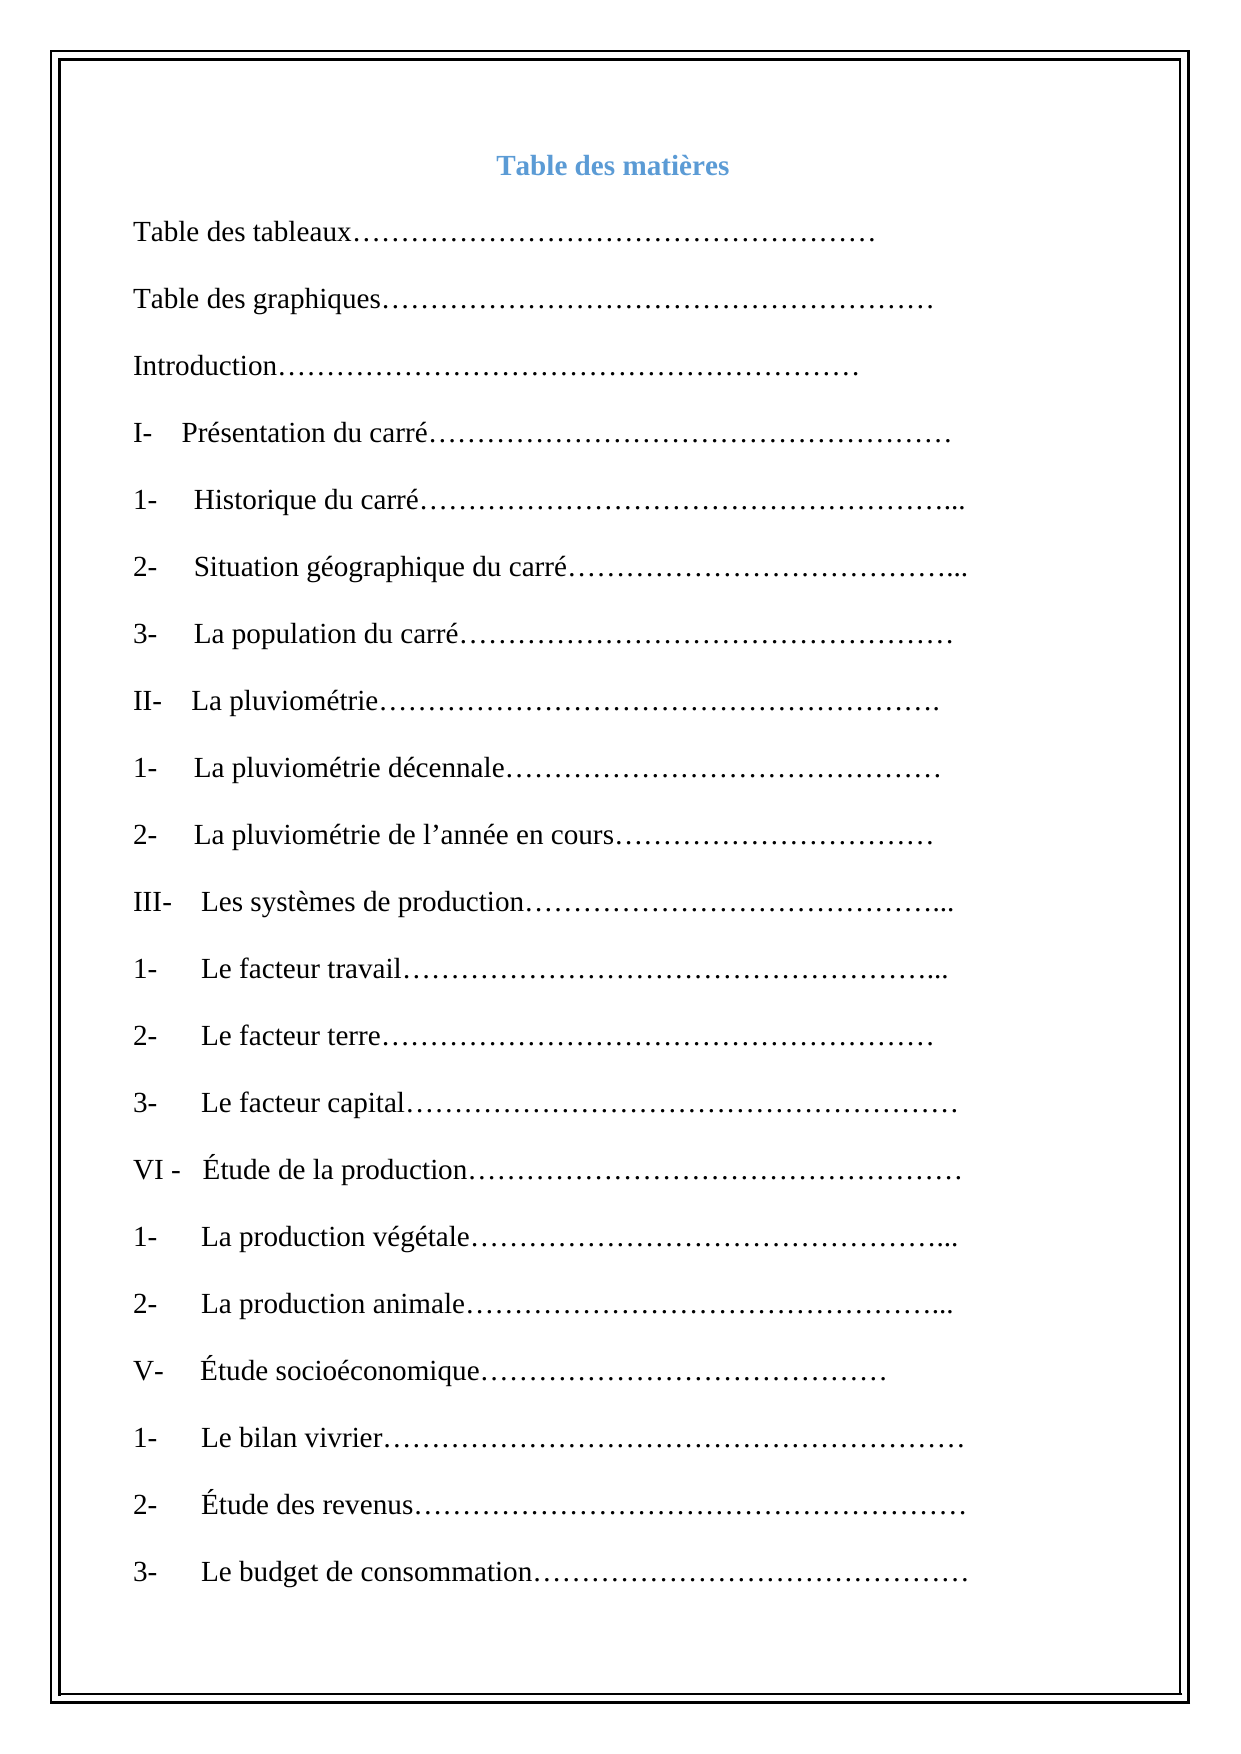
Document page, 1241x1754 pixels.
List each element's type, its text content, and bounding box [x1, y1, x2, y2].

text Table des matières [133, 148, 1093, 181]
text 2- Situation géographique du carré…………………………………... [133, 549, 1093, 583]
text II- La pluviométrie…………………………………………………. [133, 683, 1093, 717]
text 3- Le budget de consommation……………………………………… [133, 1554, 1093, 1588]
text 1- Le bilan vivrier…………………………………………………… [133, 1420, 1093, 1454]
text 2- La pluviométrie de l’année en cours…………………………… [133, 817, 1093, 851]
text Introduction…………………………………………………… [133, 348, 1093, 382]
text 1- Historique du carré………………………………………………... [133, 482, 1093, 516]
text Table des tableaux……………………………………………… [133, 214, 1093, 248]
text 2- Étude des revenus………………………………………………… [133, 1487, 1093, 1521]
text I- Présentation du carré……………………………………………… [133, 416, 1093, 449]
text 2- Le facteur terre………………………………………………… [133, 1018, 1093, 1052]
text 1- La production végétale…………………………………………... [133, 1219, 1093, 1253]
text III- Les systèmes de production……………………………………... [133, 884, 1093, 918]
text 1- Le facteur travail………………………………………………... [133, 951, 1093, 985]
text V- Étude socioéconomique…………………………………… [133, 1353, 1093, 1387]
text 2- La production animale…………………………………………... [133, 1286, 1093, 1320]
text 1- La pluviométrie décennale……………………………………… [133, 750, 1093, 784]
text Table des graphiques………………………………………………… [133, 282, 1093, 315]
text 3- Le facteur capital………………………………………………… [133, 1085, 1093, 1119]
text VI - Étude de la production…………………………………………… [133, 1152, 1093, 1186]
text 3- La population du carré…………………………………………… [133, 616, 1093, 650]
